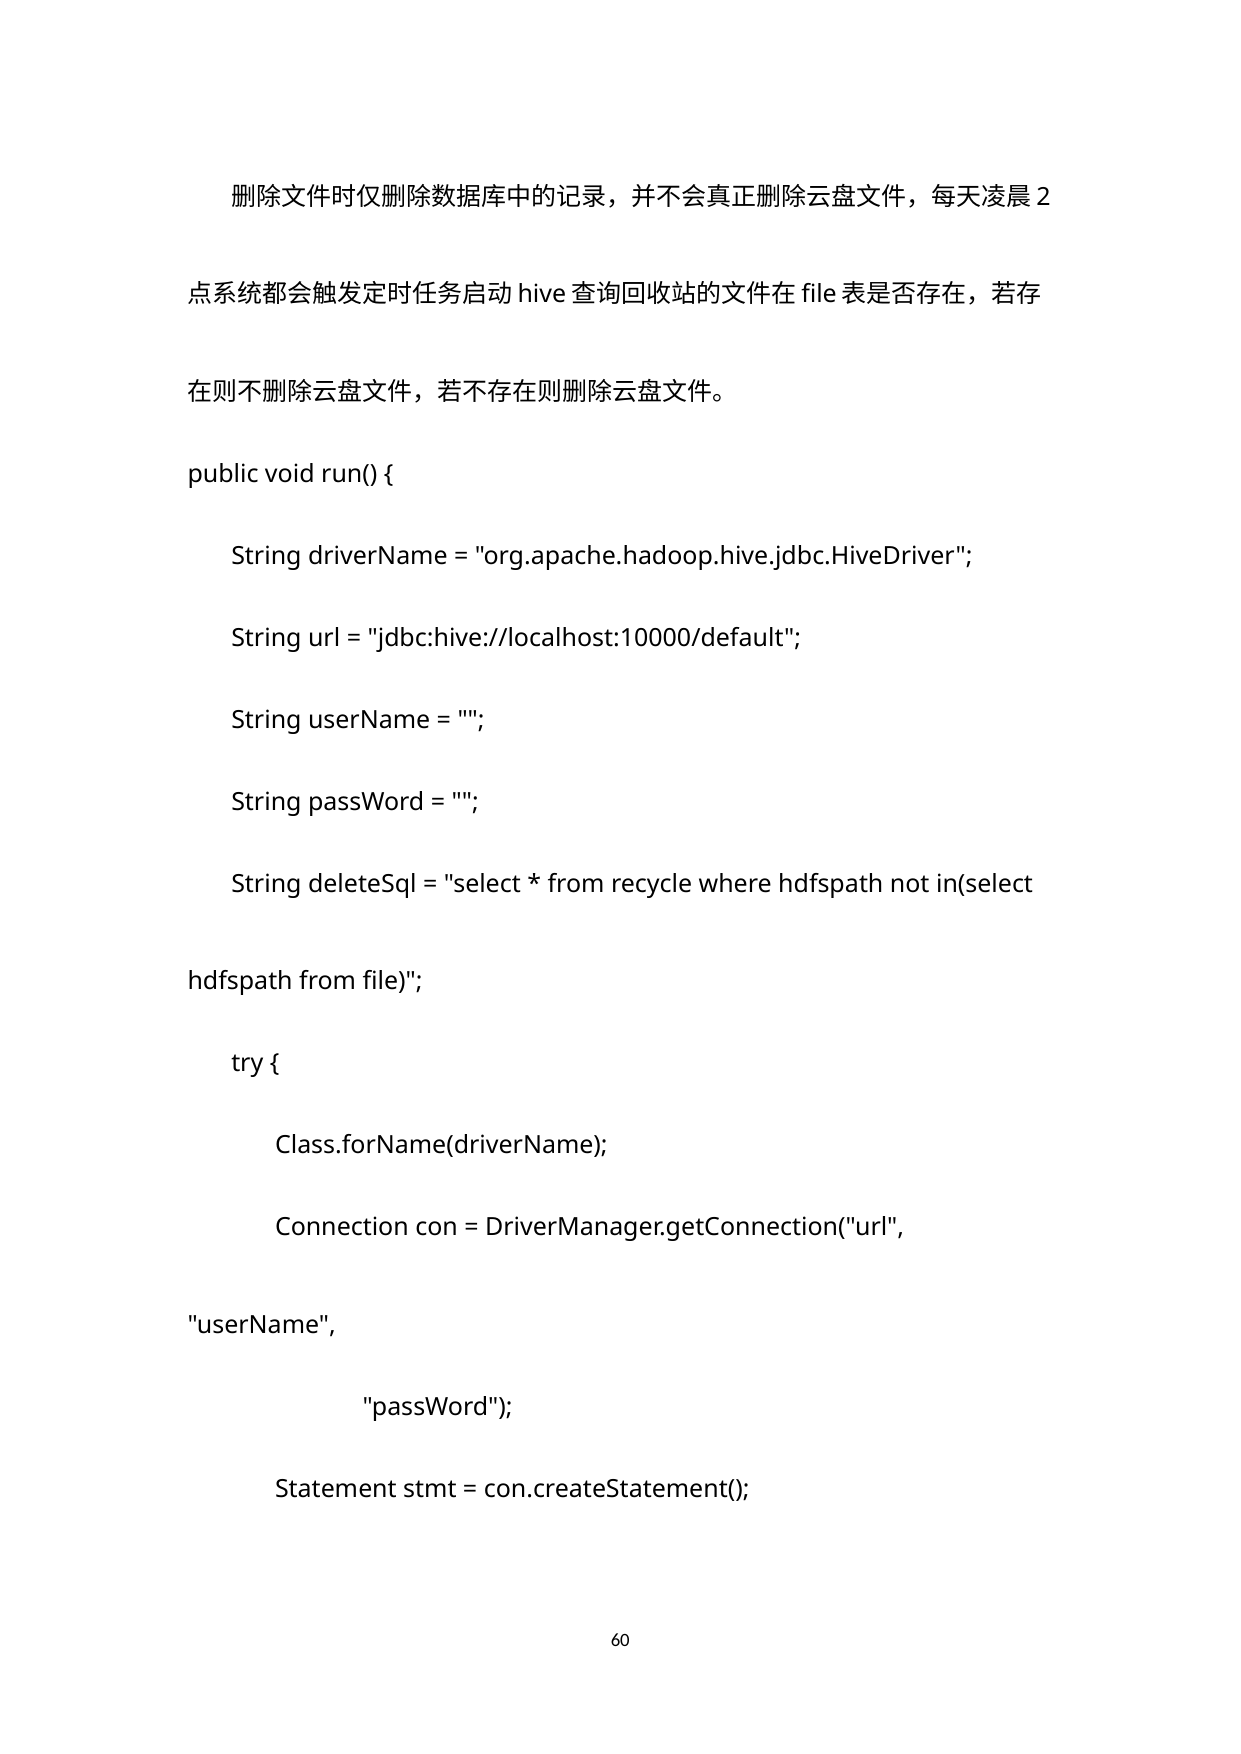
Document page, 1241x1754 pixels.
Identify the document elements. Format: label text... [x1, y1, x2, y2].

text public void run() { [187, 440, 1053, 505]
text "passWord"); [187, 1373, 1053, 1438]
text String url = "jdbc:hive://localhost:10000/default"; [187, 604, 1053, 669]
text Connection con = DriverManager.getConnection("url", "userName", [187, 1193, 1053, 1356]
text Class.forName(driverName); [187, 1111, 1053, 1176]
text String passWord = ""; [187, 768, 1053, 833]
text 删除文件时仅删除数据库中的记录，并不会真正删除云盘文件，每天凌晨2点系统都会触发定时任务启动hive查询回收站的文件在file表是否存在，若存在则不删除云盘文件，若不存在则删除云盘文件。 [187, 162, 1053, 422]
text try { [187, 1029, 1053, 1094]
text String userName = ""; [187, 686, 1053, 751]
text Statement stmt = con.createStatement(); [187, 1455, 1053, 1520]
text String deleteSql = "select * from recycle where hdfspath not in(select hdfspath from file)"; [187, 850, 1053, 1012]
text String driverName = "org.apache.hadoop.hive.jdbc.HiveDriver"; [187, 522, 1053, 587]
